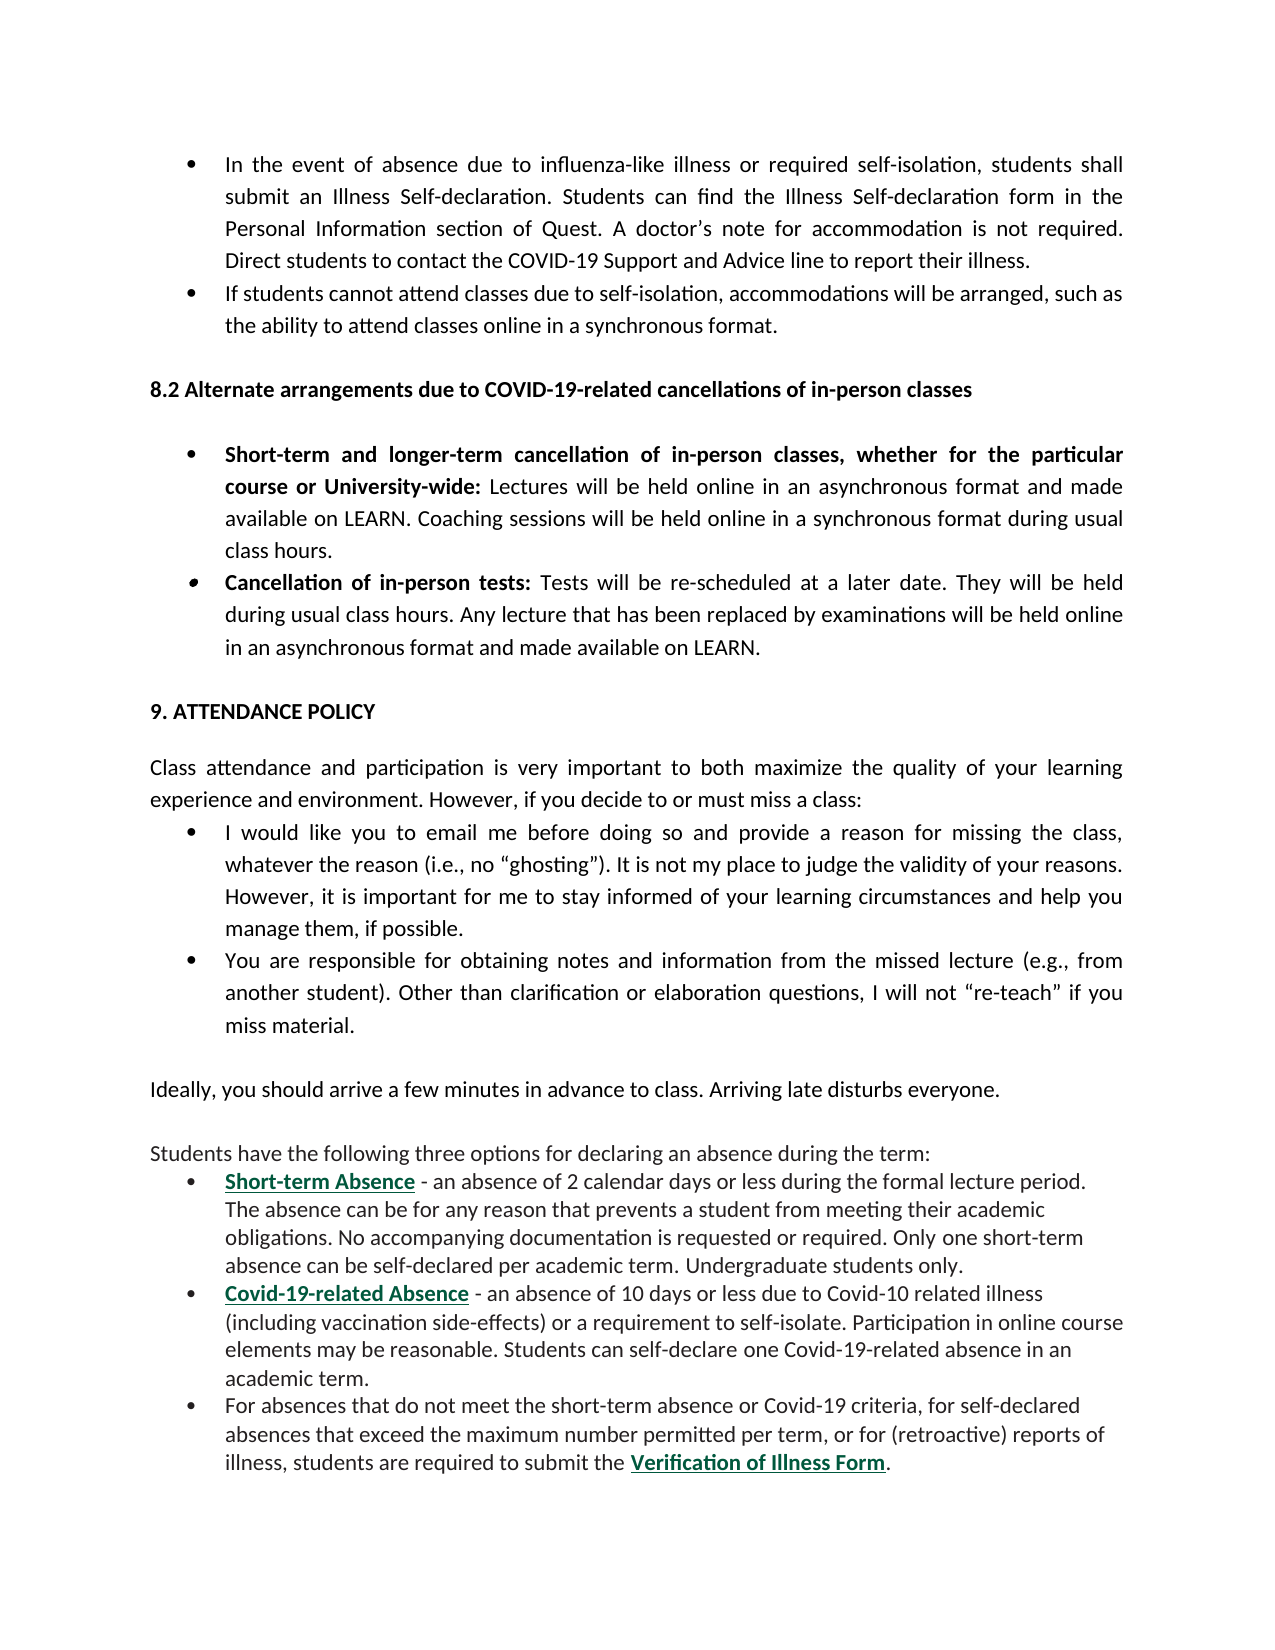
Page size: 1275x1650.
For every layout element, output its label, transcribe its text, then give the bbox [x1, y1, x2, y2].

list Short-term Absence - an absence of 2 calendar days or less during the formal lecture period. The absence can be for any reason that prevents a student from meeting their academic obligations. No accompanying documentation is requested or required. Only one short-term absence can be self-declared per academic term. Undergraduate students only. [187, 1167, 1125, 1279]
text Ideally, you should arrive a few minutes in advance to class. Arriving late disturbs everyone. [150, 1075, 1125, 1103]
list I would like you to email me before doing so and provide a reason for missing the class, whatever the reason (i.e., no “ghosting”). It is not my place to judge the validity of your reasons. However, it is important for me to stay informed of your learning circumstances and help you manage them, if possible. [187, 818, 1125, 942]
list Short-term and longer-term cancellation of in-person classes, whether for the particular course or University-wide: Lectures will be held online in an asynchronous format and made available on LEARN. Coaching sessions will be held online in a synchronous format during usual class hours. [187, 440, 1125, 564]
list You are responsible for obtaining notes and information from the missed lecture (e.g., from another student). Other than clarification or elaboration questions, I will not “re-teach” if you miss material. [187, 946, 1125, 1039]
list Cancellation of in-person tests: Tests will be re-scheduled at a later date. They will be held during usual class hours. Any lecture that has been replaced by examinations will be held online in an asynchronous format and made available on LEARN. [187, 568, 1125, 661]
subtitle 8.2 Alternate arrangements due to COVID-19-related cancellations of in-person classes [150, 375, 1125, 403]
text Class attendance and participation is very important to both maximize the quality of your learning experience and environment. However, if you decide to or must miss a class: [150, 753, 1125, 813]
list If students cannot attend classes due to self-isolation, accommodations will be arranged, such as the ability to attend classes online in a synchronous format. [187, 279, 1125, 339]
list For absences that do not meet the short-term absence or Covid-19 criteria, for self-declared absences that exceed the maximum number permitted per term, or for (retroactive) reports of illness, students are required to submit the Verification of Illness Form. [187, 1392, 1125, 1476]
text Students have the following three options for declaring an absence during the term: [150, 1139, 1125, 1167]
list Covid-19-related Absence - an absence of 10 days or less due to Covid-10 related illness (including vaccination side-effects) or a requirement to self-isolate. Participation in online course elements may be reasonable. Students can self-declare one Covid-19-related absence in an academic term. [187, 1279, 1125, 1392]
list In the event of absence due to influenza-like illness or required self-isolation, students shall submit an Illness Self-declaration. Students can find the Illness Self-declaration form in the Personal Information section of Quest. A doctor’s note for accommodation is not required. Direct students to contact the COVID-19 Support and Advice line to report their illness. [187, 150, 1125, 274]
subtitle 9. ATTENDANCE POLICY [150, 697, 1125, 725]
